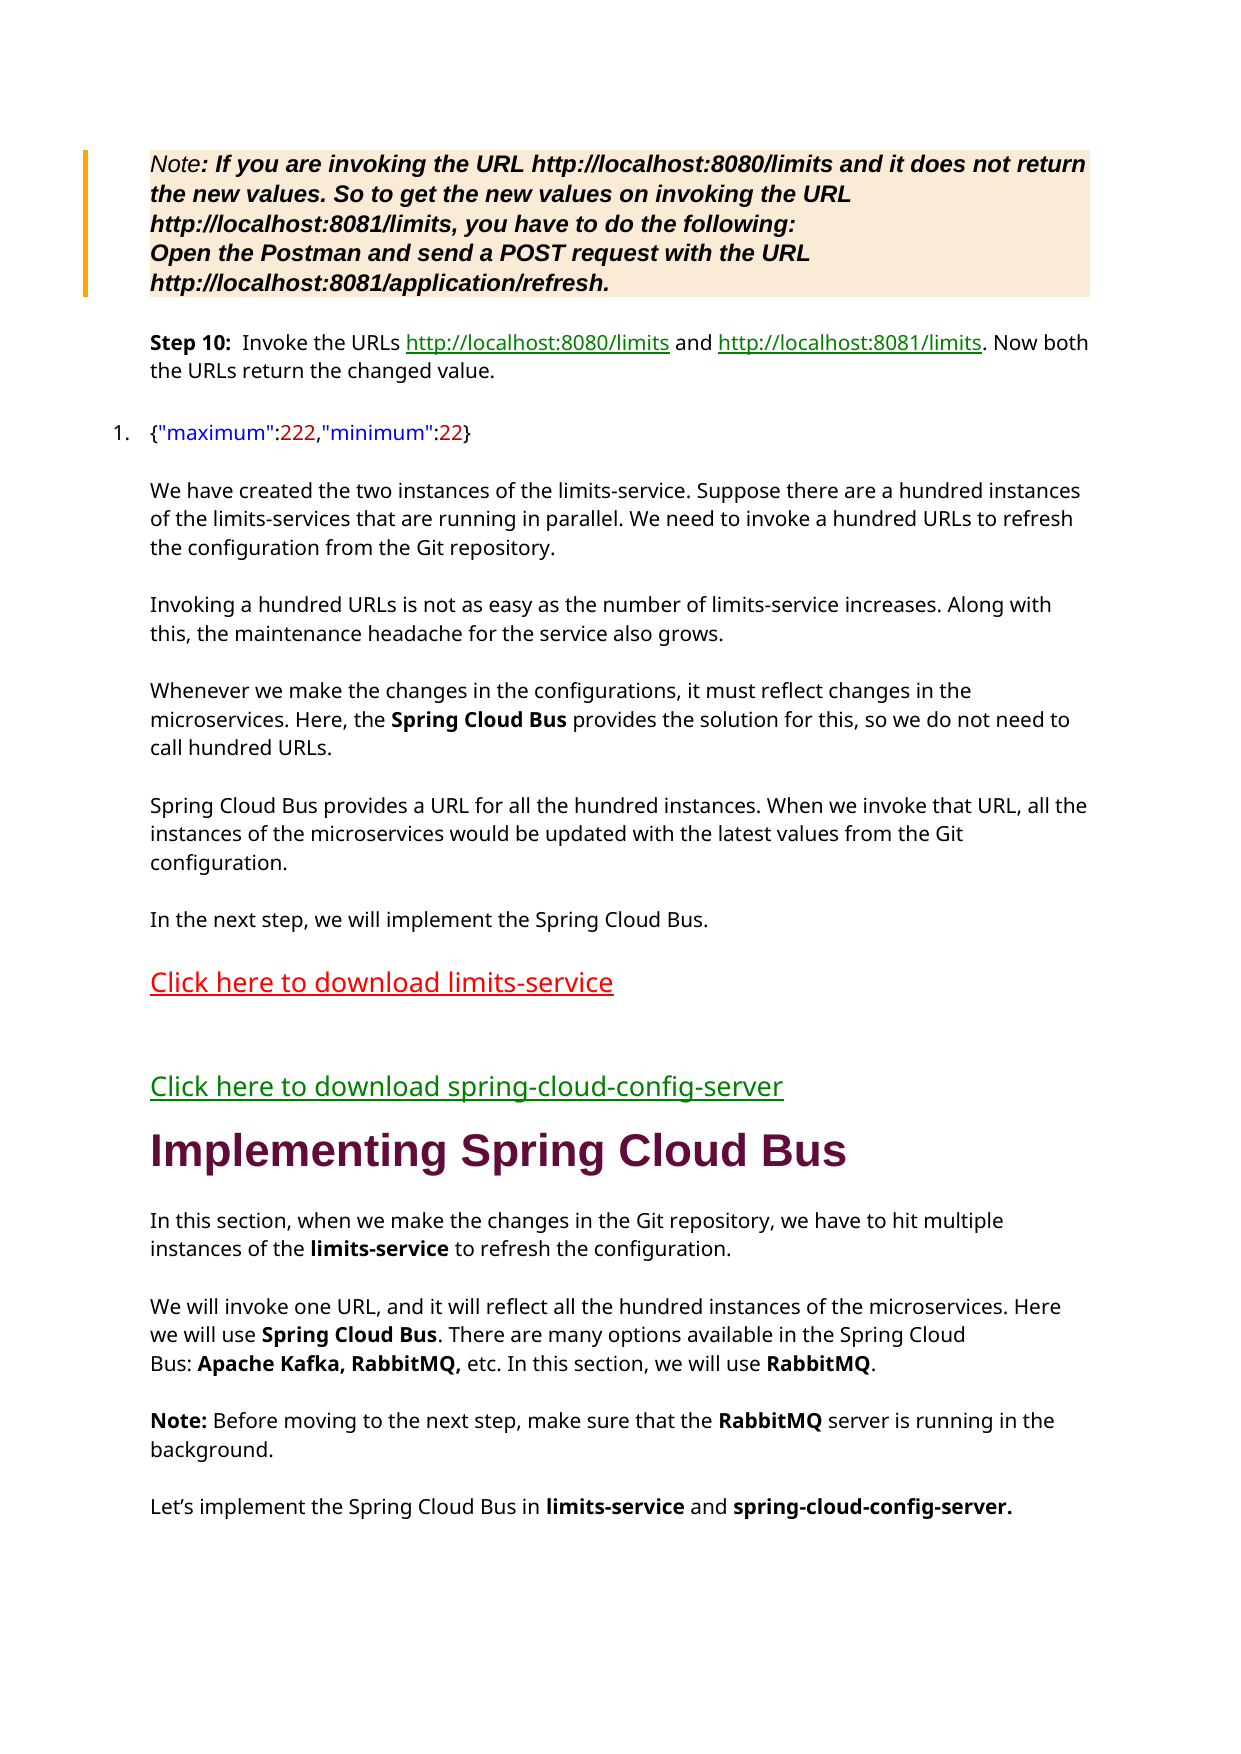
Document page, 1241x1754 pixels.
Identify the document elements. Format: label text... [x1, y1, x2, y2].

text Click here to download spring-cloud-config-server [150, 1067, 1090, 1104]
text Click here to download limits-service [150, 963, 1090, 1000]
text Note: Before moving to the next step, make sure that the RabbitMQ server is running in the background. [150, 1406, 1090, 1463]
text Whenever we make the changes in the configurations, it must reflect changes in the microservices. Here, the Spring Cloud Bus provides the solution for this, so we do not need to call hundred URLs. [150, 677, 1090, 762]
text We have created the two instances of the limits-service. Suppose there are a hundred instances of the limits-services that are running in parallel. We need to invoke a hundred URLs to refresh the configuration from the Git repository. [150, 476, 1090, 561]
subtitle Note: If you are invoking the URL http://localhost:8080/limits and it does not return the new values. So to get the new values on invoking the URL http://localhost:8081/limits, you have to do the following: Open the Postman and send a POST request with the URL http://localhost:8081/application/refresh. [150, 150, 1090, 297]
text Let’s implement the Spring Cloud Bus in limits-service and spring-cloud-config-server. [150, 1492, 1090, 1521]
text Invoking a hundred URLs is not as easy as the number of limits-service increases. Along with this, the maintenance headache for the service also grows. [150, 591, 1090, 647]
text We will invoke one URL, and it will reflect all the hundred instances of the microservices. Here we will use Spring Cloud Bus. There are many options available in the Spring Cloud Bus: Apache Kafka, RabbitMQ, etc. In this section, we will use RabbitMQ. [150, 1292, 1090, 1377]
text In this section, when we make the changes in the Git repository, we have to hit multiple instances of the limits-service to refresh the configuration. [150, 1206, 1090, 1263]
text Step 10: Invoke the URLs http://localhost:8080/limits and http://localhost:8081/limits. Now both the URLs return the changed value. [150, 328, 1090, 385]
subtitle Implementing Spring Cloud Bus [150, 1124, 1090, 1177]
text Spring Cloud Bus provides a URL for all the hundred instances. When we invoke that URL, all the instances of the microservices would be updated with the latest values from the Git configuration. [150, 791, 1090, 876]
text In the next step, we will implement the Spring Cloud Bus. [150, 906, 1090, 934]
list {"maximum":222,"minimum":22} [112, 414, 1090, 447]
